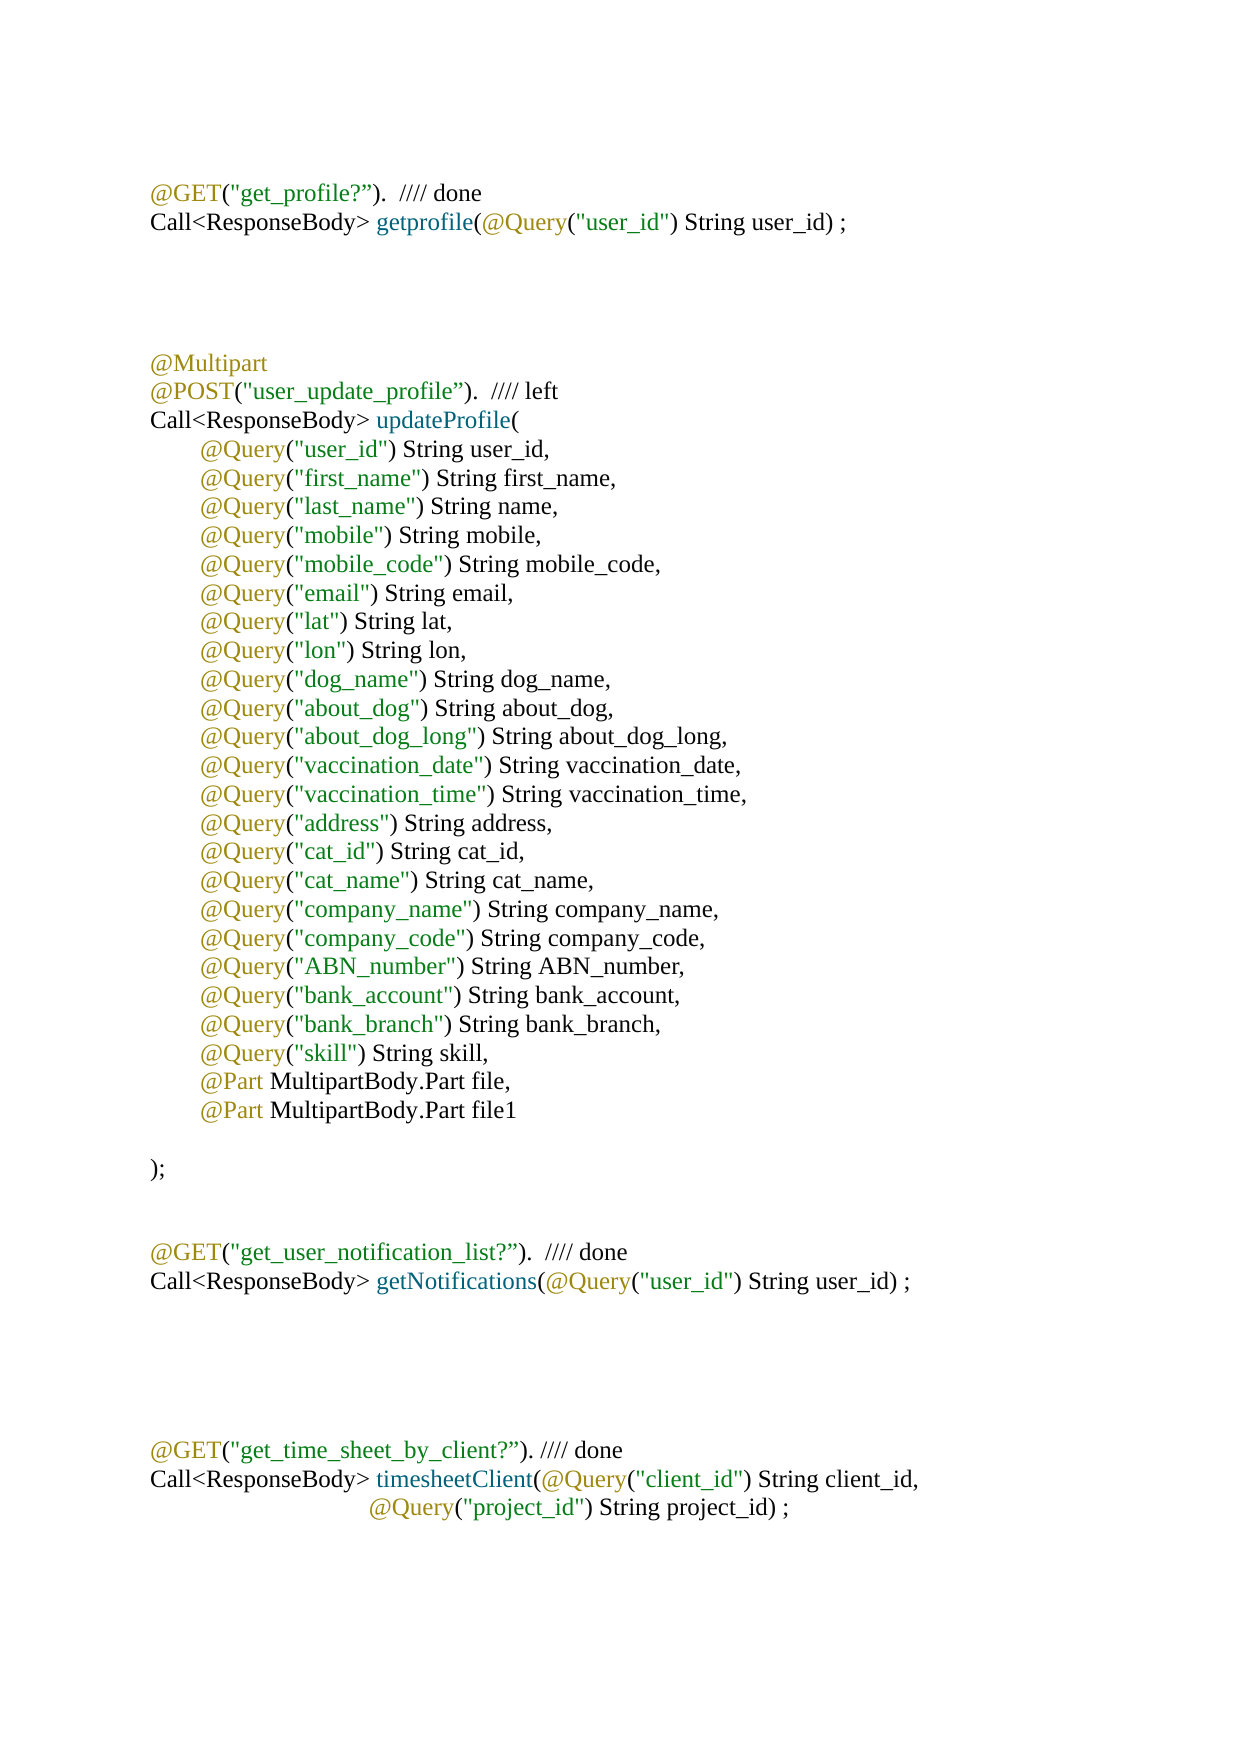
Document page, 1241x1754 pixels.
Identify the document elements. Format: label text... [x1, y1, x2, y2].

text @Multipart @POST("user_update_profile”). //// left Call<ResponseBody> updateProfile( @Query("user_id") String user_id, @Query("first_name") String first_name, @Query("last_name") String name, @Query("mobile") String mobile, @Query("mobile_code") String mobile_code, @Query("email") String email, @Query("lat") String lat, @Query("lon") String lon, @Query("dog_name") String dog_name, @Query("about_dog") String about_dog, @Query("about_dog_long") String about_dog_long, @Query("vaccination_date") String vaccination_date, @Query("vaccination_time") String vaccination_time, @Query("address") String address, @Query("cat_id") String cat_id, @Query("cat_name") String cat_name, @Query("company_name") String company_name, @Query("company_code") String company_code, @Query("ABN_number") String ABN_number, @Query("bank_account") String bank_account, @Query("bank_branch") String bank_branch, @Query("skill") String skill, @Part MultipartBody.Part file, @Part MultipartBody.Part file1 ); [150, 380, 1090, 1214]
text @GET("get_user_notification_list?”). //// done Call<ResponseBody> getNotifications(@Query("user_id") String user_id) ; [150, 1271, 1090, 1329]
text @GET("get_profile?”). //// done Call<ResponseBody> getprofile(@Query("user_id") String user_id) ; [150, 207, 1090, 265]
text @GET("get_time_sheet_by_client?”). //// done Call<ResponseBody> timesheetClient(@Query("client_id") String client_id, @Query("project_id") String project_id) ; [150, 1472, 1090, 1559]
